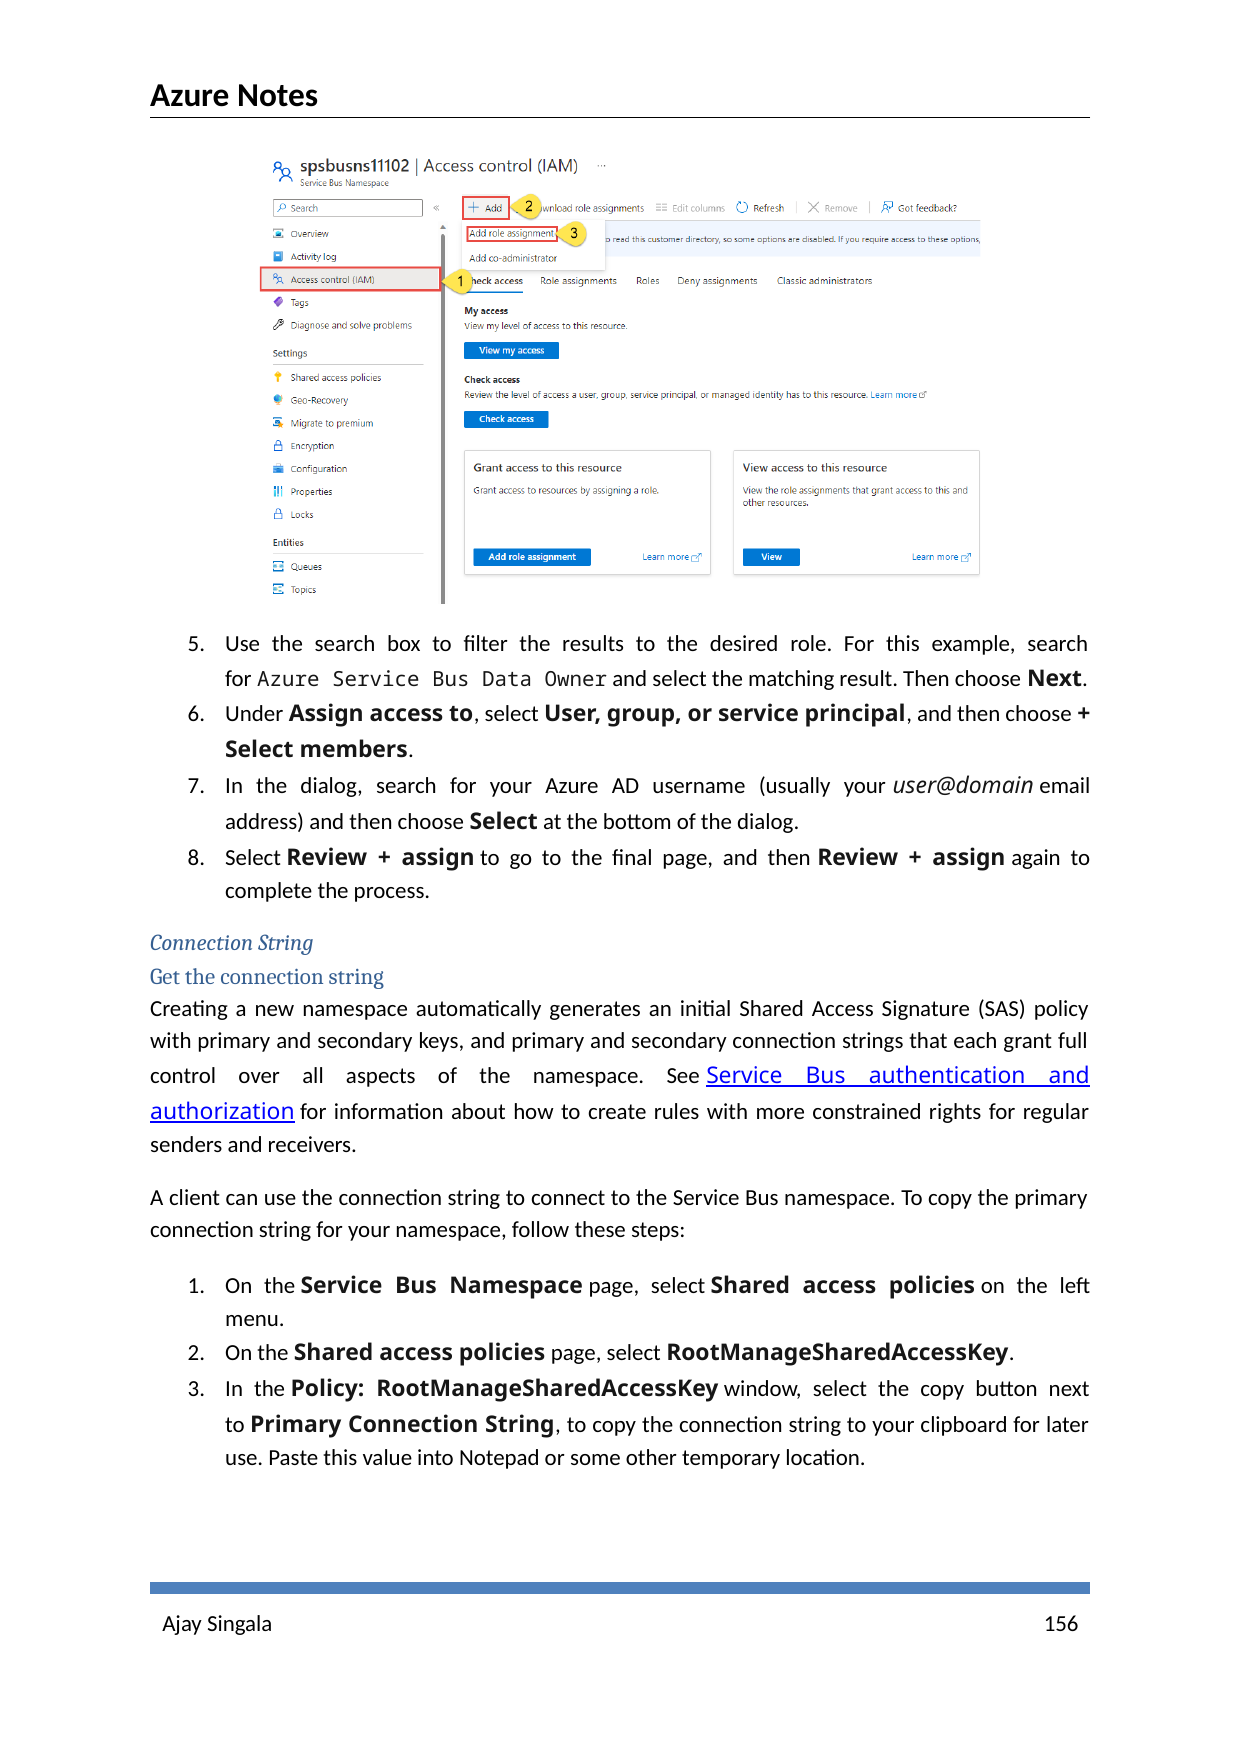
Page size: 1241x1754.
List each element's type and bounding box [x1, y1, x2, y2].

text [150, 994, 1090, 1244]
picture [259, 150, 981, 604]
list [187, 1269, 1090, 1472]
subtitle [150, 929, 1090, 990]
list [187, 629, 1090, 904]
